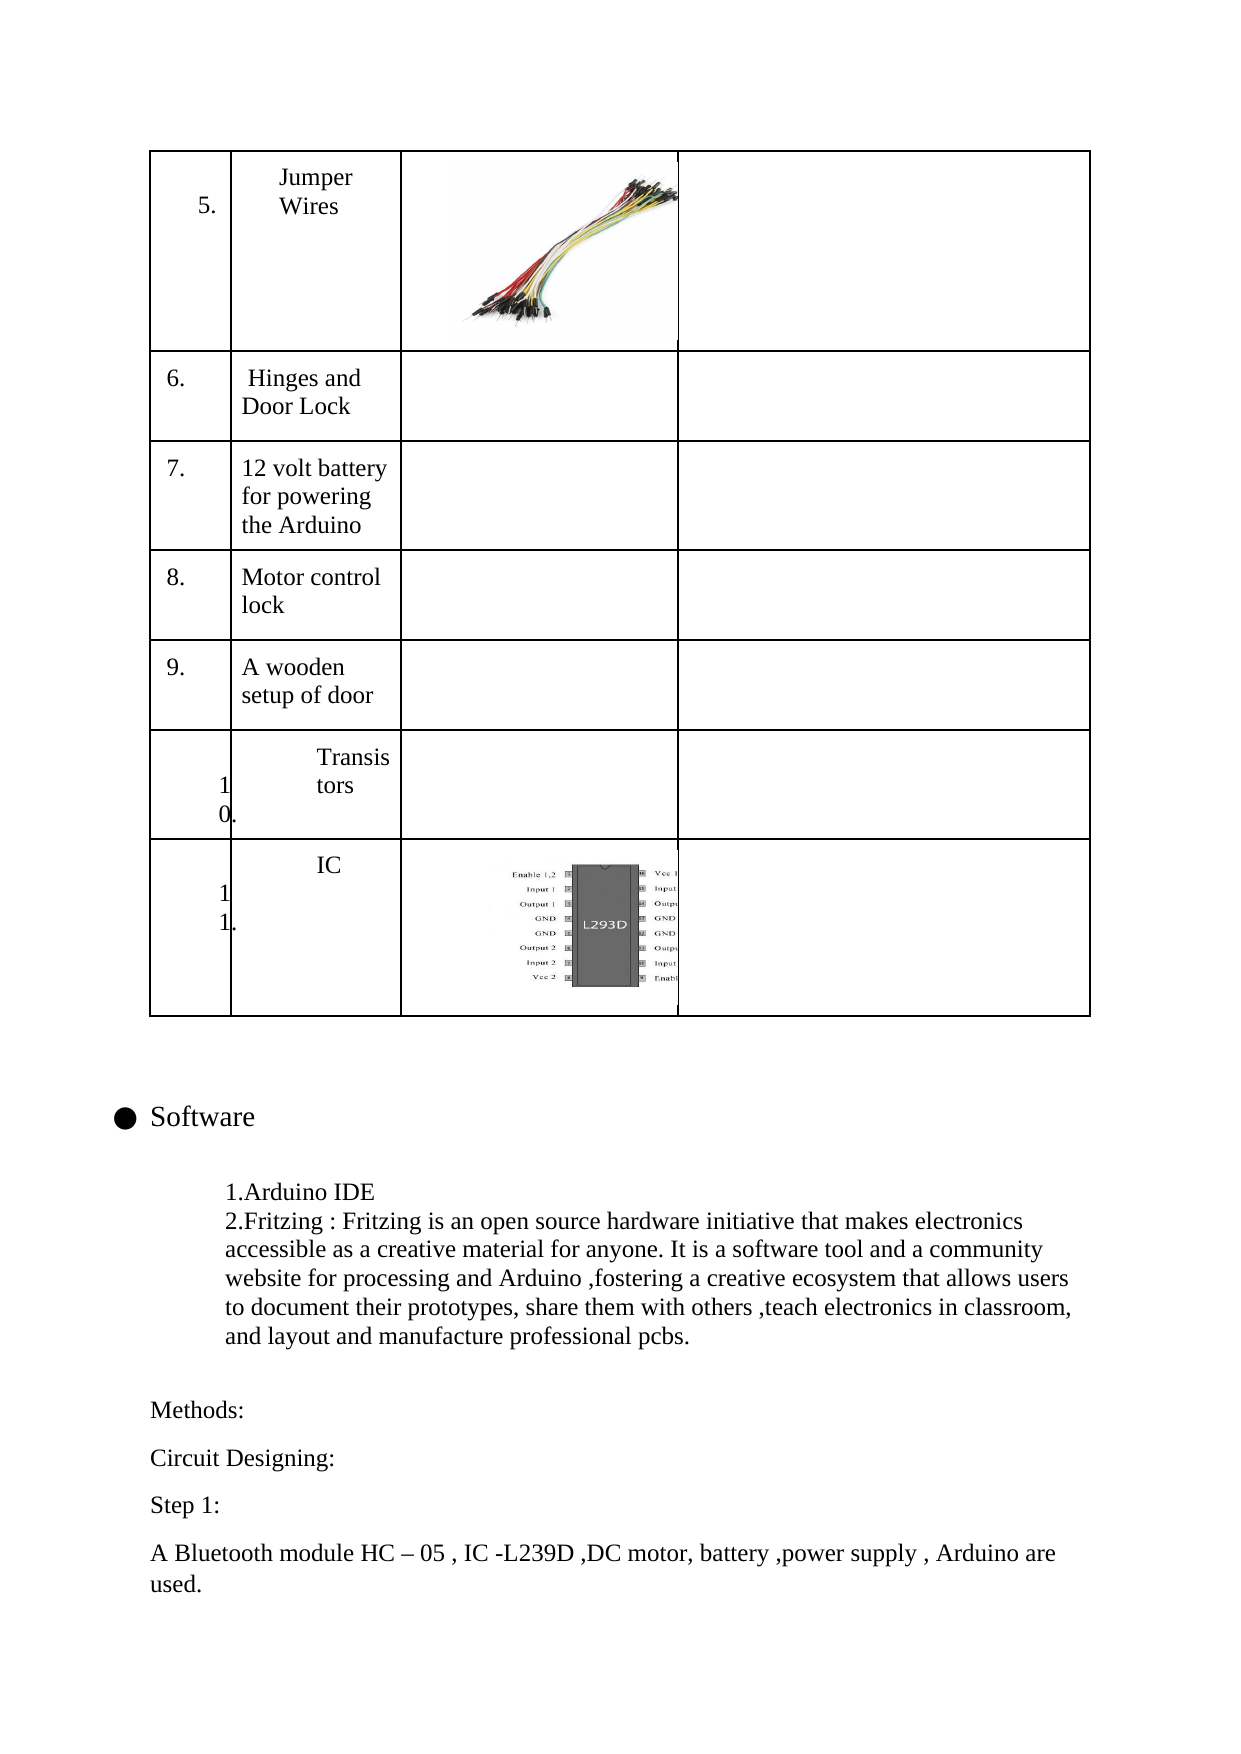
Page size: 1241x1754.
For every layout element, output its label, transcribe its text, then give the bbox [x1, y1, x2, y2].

table_cell [679, 352, 1089, 440]
table_cell [402, 641, 677, 729]
table_cell [402, 442, 677, 549]
table_cell [679, 840, 1089, 1014]
table_cell Transistors [232, 731, 400, 838]
table_cell [679, 152, 1089, 350]
table_cell [402, 731, 677, 838]
table_cell 10. [151, 731, 230, 838]
table_cell 8. [151, 551, 230, 639]
table_cell A wooden setup of door [232, 641, 400, 729]
list Software [112, 1084, 1090, 1143]
table_cell [679, 442, 1089, 549]
picture [449, 162, 678, 340]
table_cell 5. [151, 152, 230, 350]
text 1.Arduino IDE [225, 1177, 1090, 1206]
text Methods: [150, 1395, 1090, 1424]
text Circuit Designing: [150, 1443, 1090, 1471]
table_cell [679, 551, 1089, 639]
picture [486, 850, 678, 1005]
table_cell [402, 840, 677, 1014]
table_cell Jumper Wires [232, 152, 400, 350]
table_cell 6. [151, 352, 230, 440]
table_cell Hinges and Door Lock [232, 352, 400, 440]
table_cell [402, 152, 677, 350]
text Step 1: [150, 1490, 1090, 1519]
table_cell IC [232, 840, 400, 1014]
table_cell [402, 551, 677, 639]
text 2.Fritzing : Fritzing is an open source hardware initiative that makes electronics accessible as a creative material for anyone. It is a software tool and a community website for processing and Arduino ,fostering a creative ecosystem that allows users to document their prototypes, share them with others ,teach electronics in classroom, and layout and manufacture professional pcbs. [225, 1206, 1090, 1349]
table_cell [679, 641, 1089, 729]
table_cell [679, 731, 1089, 838]
text A Bluetooth module HC – 05 , IC -L239D ,DC motor, battery ,power supply , Arduino are used. [150, 1538, 1090, 1598]
table_cell Motor control lock [232, 551, 400, 639]
table_cell 12 volt battery for powering the Arduino [232, 442, 400, 549]
table_cell 7. [151, 442, 230, 549]
table_cell 9. [151, 641, 230, 729]
table_cell 11. [151, 840, 230, 1014]
table_cell [402, 352, 677, 440]
